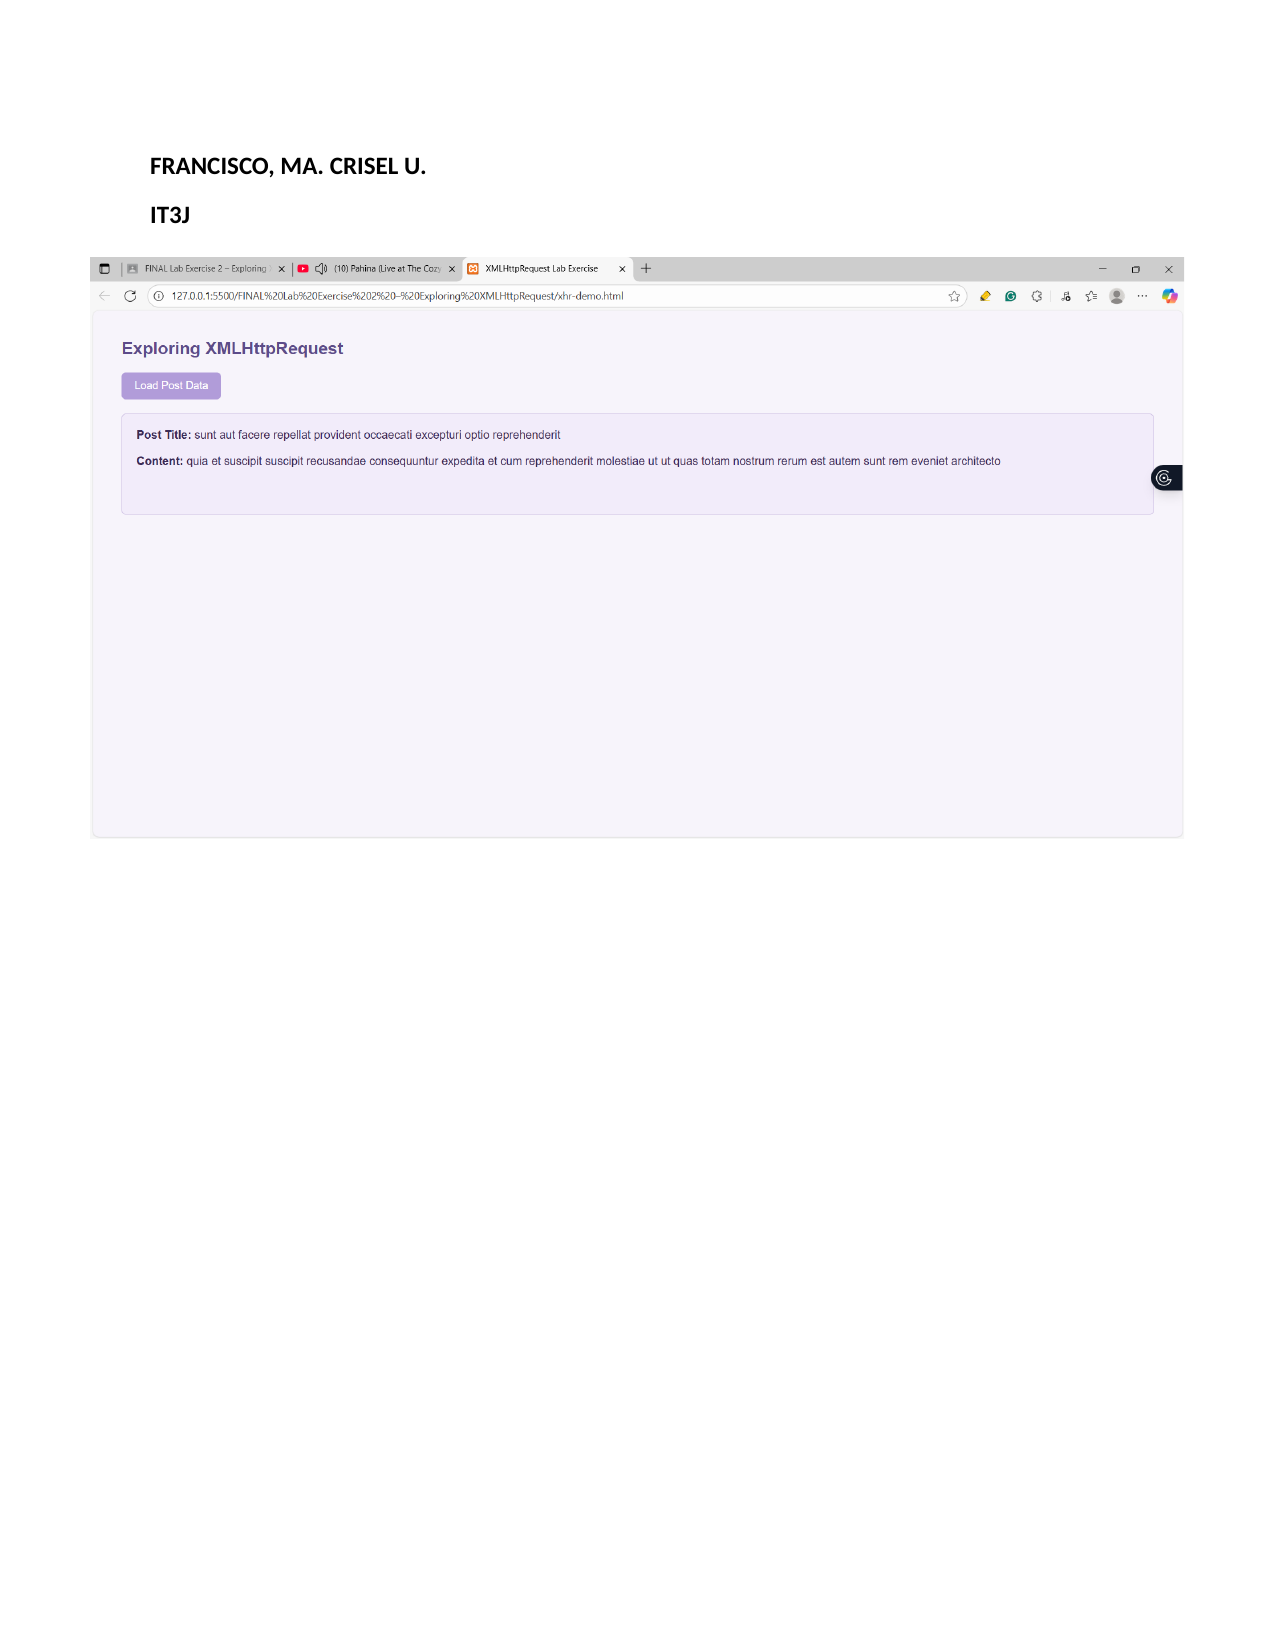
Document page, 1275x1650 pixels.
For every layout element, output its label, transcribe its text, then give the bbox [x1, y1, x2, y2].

text IT3J [150, 199, 1125, 230]
picture [90, 257, 1185, 839]
text FRANCISCO, MA. CRISEL U. [150, 150, 1125, 181]
